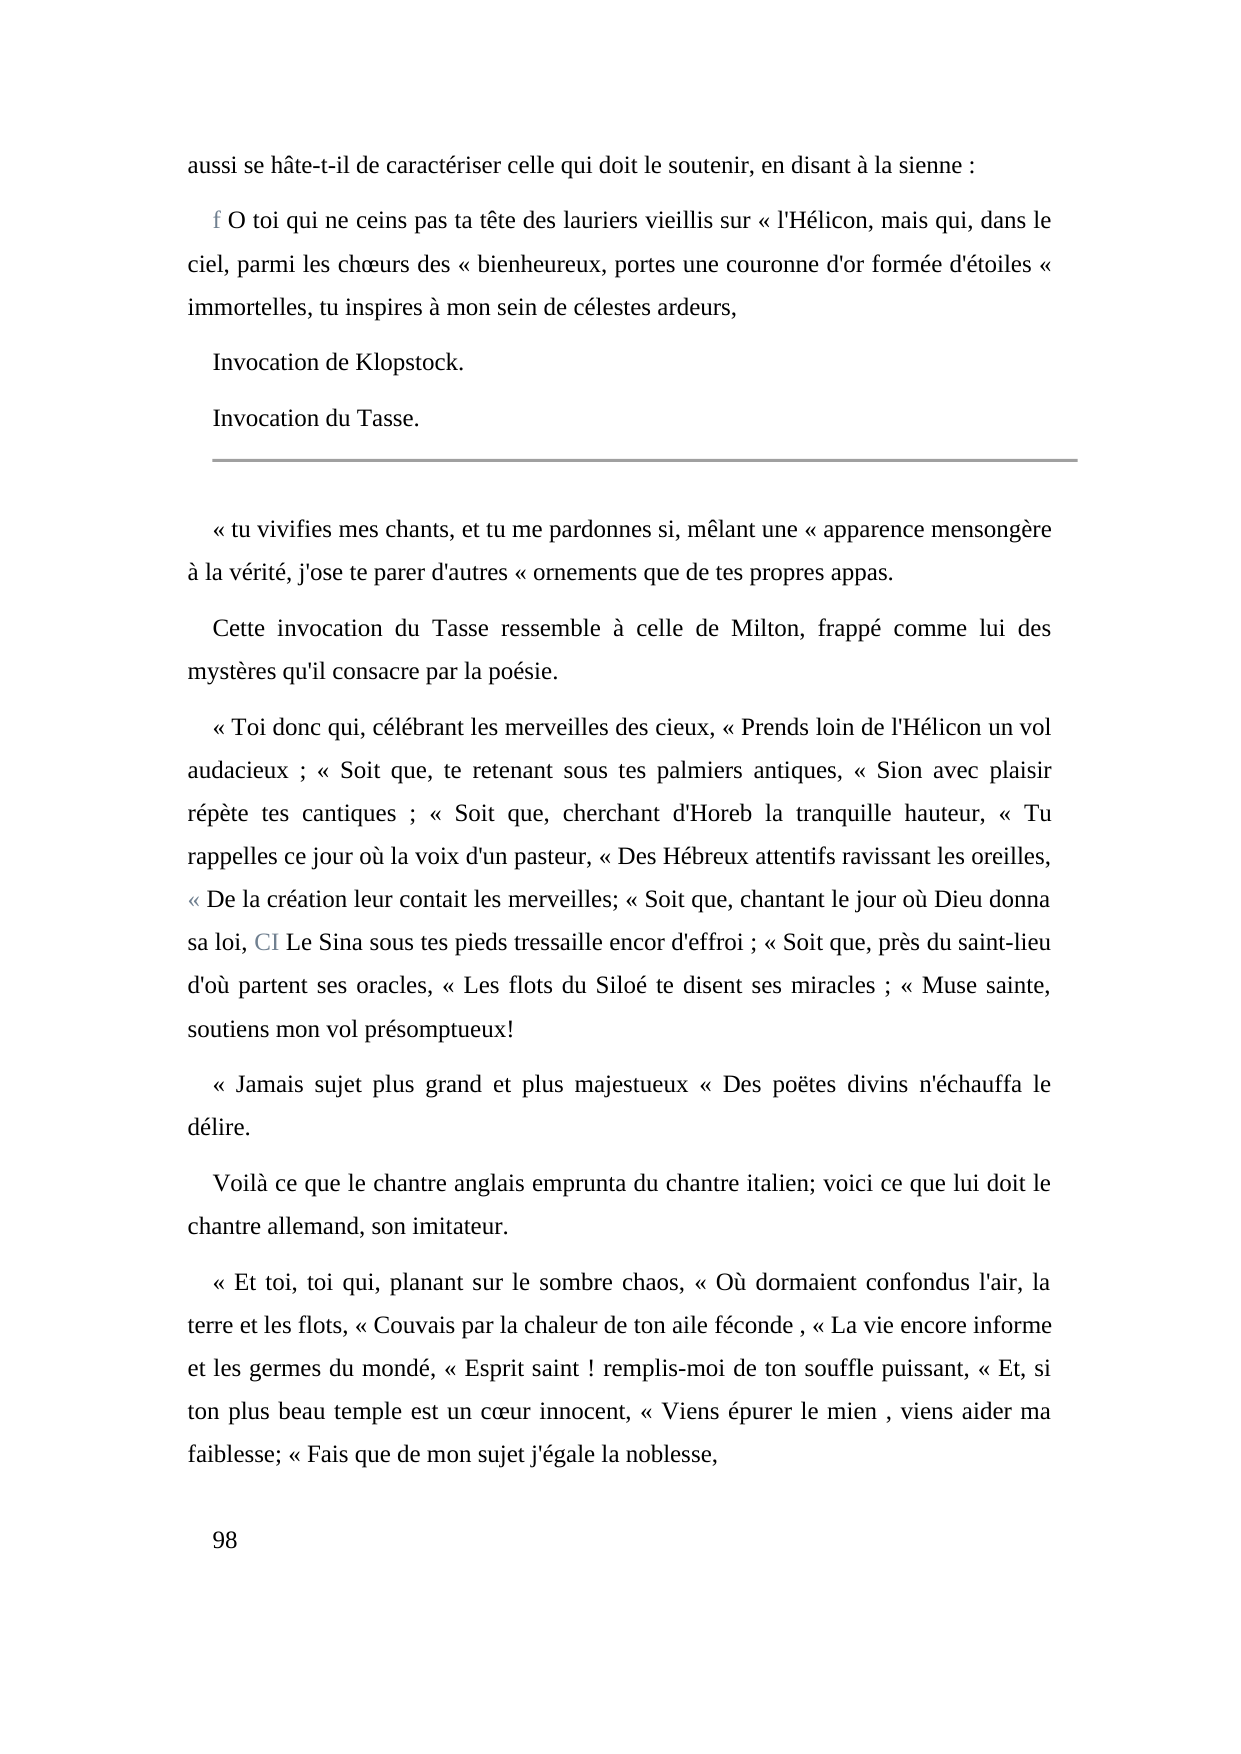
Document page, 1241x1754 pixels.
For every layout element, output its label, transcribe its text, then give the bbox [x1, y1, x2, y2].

text « Toi donc qui, célébrant les merveilles des cieux, « Prends loin de l'Hélicon un vol audacieux ; « Soit que, te retenant sous tes palmiers antiques, « Sion avec plaisir répète tes cantiques ; « Soit que, cherchant d'Horeb la tranquille hauteur, « Tu rappelles ce jour où la voix d'un pasteur, « Des Hébreux attentifs ravissant les oreilles, « De la création leur contait les merveilles; « Soit que, chantant le jour où Dieu donna sa loi, CI Le Sina sous tes pieds tressaille encor d'effroi ; « Soit que, près du saint-lieu d'où partent ses oracles, « Les flots du Siloé te disent ses miracles ; « Muse sainte, soutiens mon vol présomptueux! [187, 712, 1053, 1042]
text Cette invocation du Tasse ressemble à celle de Milton, frappé comme lui des mystères qu'il consacre par la poésie. [187, 613, 1053, 685]
text « Jamais sujet plus grand et plus majestueux « Des poëtes divins n'échauffa le délire. [187, 1069, 1053, 1141]
text Invocation de Klopstock. [187, 347, 1053, 376]
text Invocation du Tasse. [187, 403, 1053, 432]
text f O toi qui ne ceins pas ta tête des lauriers vieillis sur « l'Hélicon, mais qui, dans le ciel, parmi les chœurs des « bienheureux, portes une couronne d'or formée d'étoiles « immortelles, tu inspires à mon sein de célestes ardeurs, [187, 206, 1053, 321]
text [187, 150, 1053, 179]
text Voilà ce que le chantre anglais emprunta du chantre italien; voici ce que lui doit le chantre allemand, son imitateur. [187, 1168, 1053, 1240]
text « Et toi, toi qui, planant sur le sombre chaos, « Où dormaient confondus l'air, la terre et les flots, « Couvais par la chaleur de ton aile féconde , « La vie encore informe et les germes du mondé, « Esprit saint ! remplis-moi de ton souffle puissant, « Et, si ton plus beau temple est un cœur innocent, « Viens épurer le mien , viens aider ma faiblesse; « Fais que de mon sujet j'égale la noblesse, [187, 1267, 1053, 1468]
text « tu vivifies mes chants, et tu me pardonnes si, mêlant une « apparence mensongère à la vérité, j'ose te parer d'autres « ornements que de tes propres appas. [187, 514, 1053, 586]
